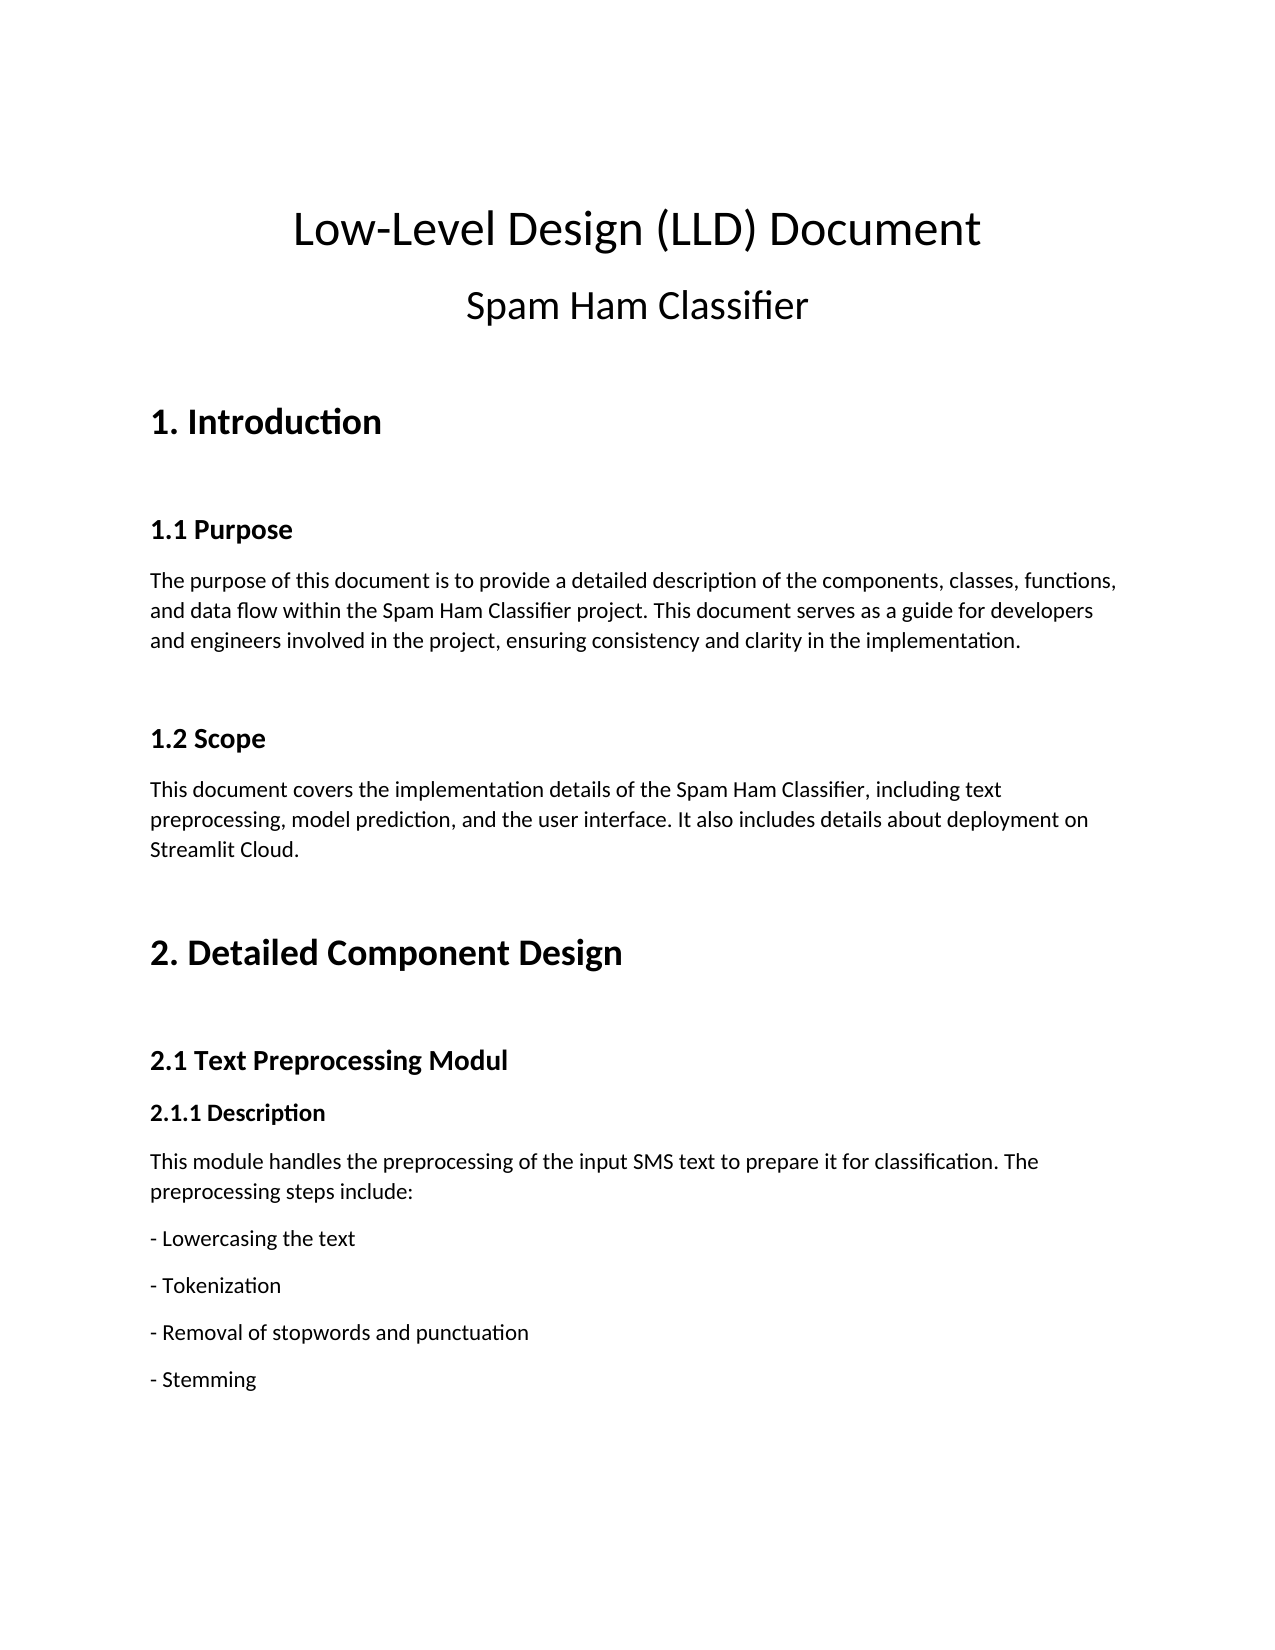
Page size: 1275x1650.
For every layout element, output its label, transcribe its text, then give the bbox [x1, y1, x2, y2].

text Spam Ham Classifier [150, 279, 1125, 330]
text The purpose of this document is to provide a detailed description of the components, classes, functions, and data flow within the Spam Ham Classifier project. This document serves as a guide for developers and engineers involved in the project, ensuring consistency and clarity in the implementation. [150, 566, 1125, 654]
text 1. Introduction [150, 398, 1125, 444]
text 1.1 Purpose [150, 511, 1125, 546]
text 2.1.1 Description [150, 1097, 1125, 1128]
text 2.1 Text Preprocessing Modul [150, 1042, 1125, 1078]
text This document covers the implementation details of the Spam Ham Classifier, including text preprocessing, model prediction, and the user interface. It also includes details about deployment on Streamlit Cloud. [150, 775, 1125, 864]
text 2. Detailed Component Design [150, 929, 1125, 975]
text - Lowercasing the text [150, 1224, 1125, 1252]
text 1.2 Scope [150, 720, 1125, 756]
text - Removal of stopwords and punctuation [150, 1318, 1125, 1346]
text - Tokenization [150, 1271, 1125, 1299]
text This module handles the preprocessing of the input SMS text to prepare it for classification. The preprocessing steps include: [150, 1147, 1125, 1205]
text Low-Level Design (LLD) Document [150, 197, 1125, 258]
text - Stemming [150, 1365, 1125, 1393]
